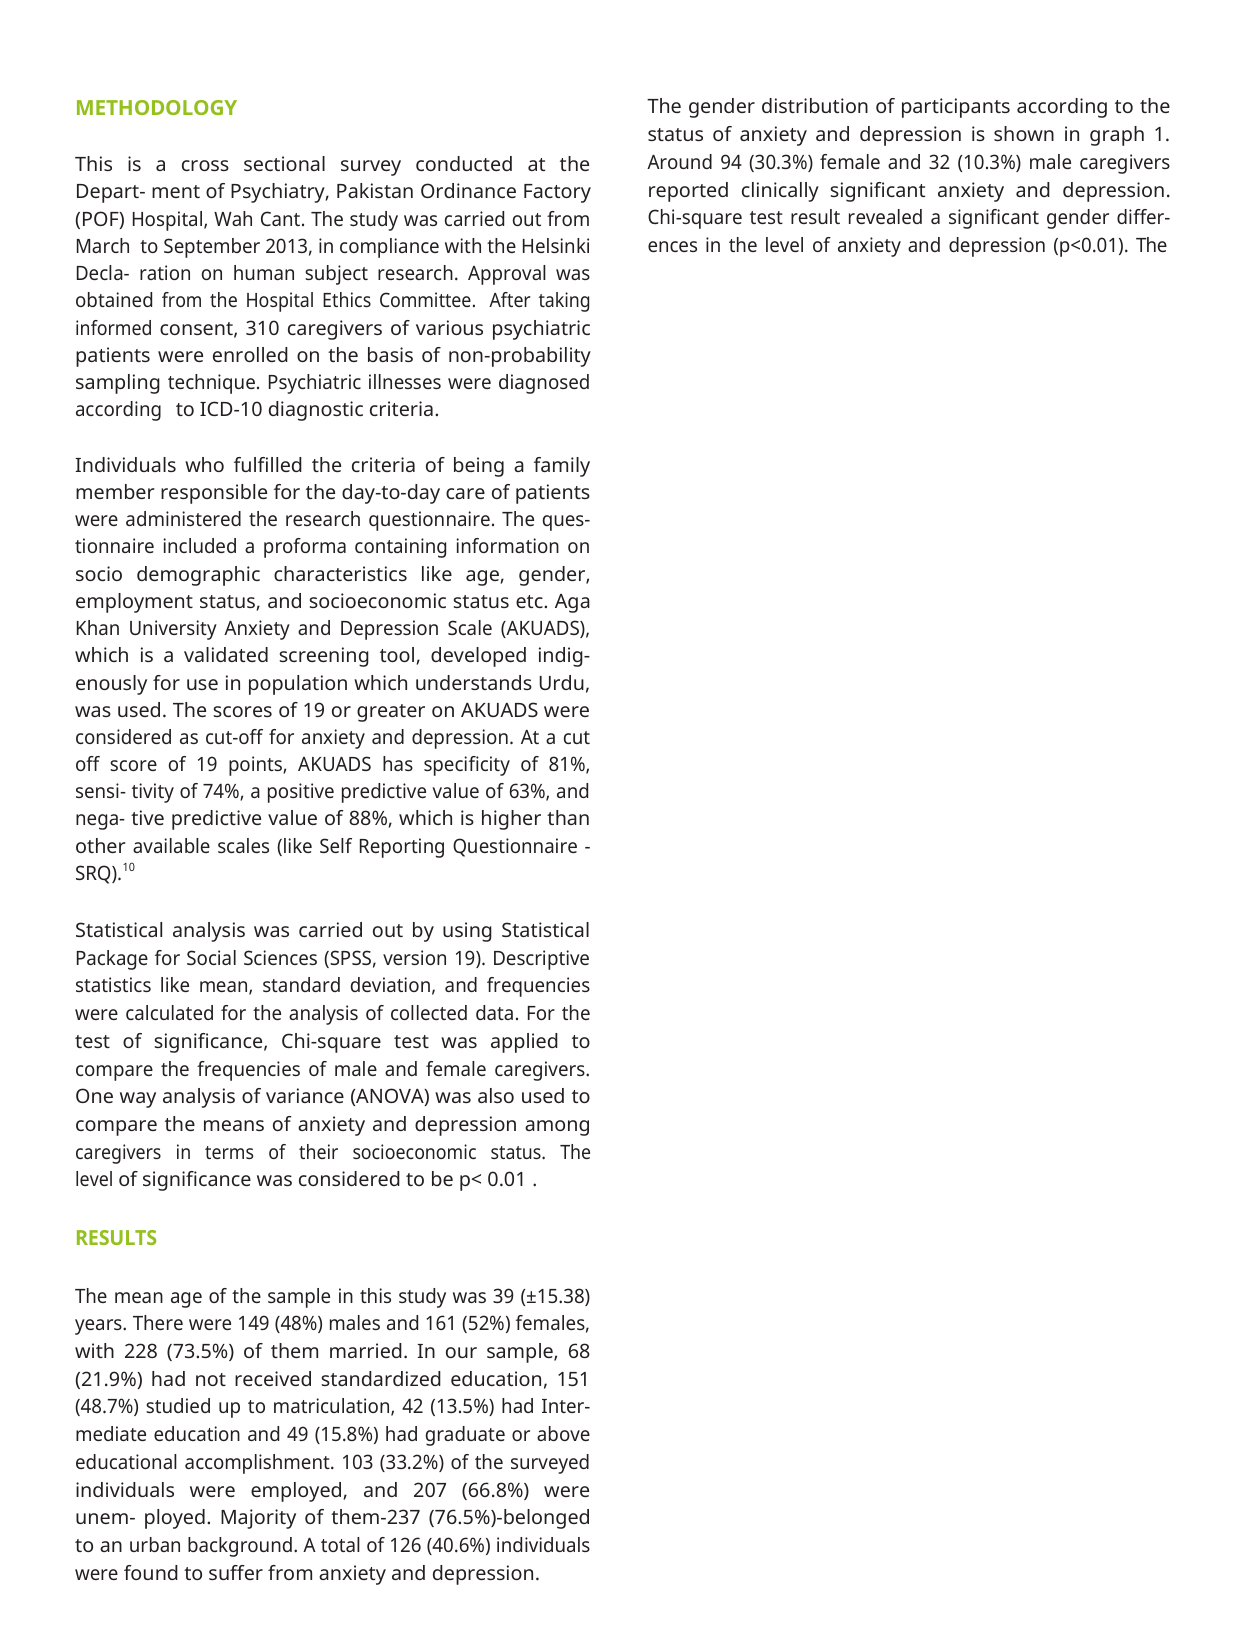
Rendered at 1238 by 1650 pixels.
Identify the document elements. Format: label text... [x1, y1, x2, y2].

text Statistical analysis was carried out by using Statistical Package for Social Sciences (SPSS, version 19). Descriptive statistics like mean, standard deviation, and frequencies were calculated for the analysis of collected data. For the test of significance, Chi-square test was applied to compare the frequencies of male and female caregivers. One way analysis of variance (ANOVA) was also used to compare the means of anxiety and depression among caregivers in terms of their socioeconomic status. The level of significance was considered to be p< 0.01 . [75, 916, 591, 1193]
subtitle RESULTS [75, 1223, 595, 1252]
text The gender distribution of participants according to the status of anxiety and depression is shown in graph 1. Around 94 (30.3%) female and 32 (10.3%) male caregivers reported clinically significant anxiety and depression. Chi-square test result revealed a significant gender differ- ences in the level of anxiety and depression (p<0.01). The [647, 93, 1171, 258]
text This is a cross sectional survey conducted at the Depart- ment of Psychiatry, Pakistan Ordinance Factory (POF) Hospital, Wah Cant. The study was carried out from March to September 2013, in compliance with the Helsinki Decla- ration on human subject research. Approval was obtained from the Hospital Ethics Committee. After taking informed consent, 310 caregivers of various psychiatric patients were enrolled on the basis of non-probability sampling technique. Psychiatric illnesses were diagnosed according to ICD-10 diagnostic criteria. [75, 151, 591, 422]
text The mean age of the sample in this study was 39 (±15.38) years. There were 149 (48%) males and 161 (52%) females, with 228 (73.5%) of them married. In our sample, 68 (21.9%) had not received standardized education, 151 (48.7%) studied up to matriculation, 42 (13.5%) had Inter- mediate education and 49 (15.8%) had graduate or above educational accomplishment. 103 (33.2%) of the surveyed individuals were employed, and 207 (66.8%) were unem- ployed. Majority of them-237 (76.5%)-belonged to an urban background. A total of 126 (40.6%) individuals were found to suffer from anxiety and depression. [75, 1282, 591, 1586]
text Individuals who fulfilled the criteria of being a family member responsible for the day-to-day care of patients were administered the research questionnaire. The ques- tionnaire included a proforma containing information on socio demographic characteristics like age, gender, employment status, and socioeconomic status etc. Aga Khan University Anxiety and Depression Scale (AKUADS), which is a validated screening tool, developed indig- enously for use in population which understands Urdu, was used. The scores of 19 or greater on AKUADS were considered as cut-off for anxiety and depression. At a cut off score of 19 points, AKUADS has specificity of 81%, sensi- tivity of 74%, a positive predictive value of 63%, and nega- tive predictive value of 88%, which is higher than other available scales (like Self Reporting Questionnaire -SRQ).10 [75, 451, 591, 886]
subtitle METHODOLOGY [75, 93, 595, 121]
